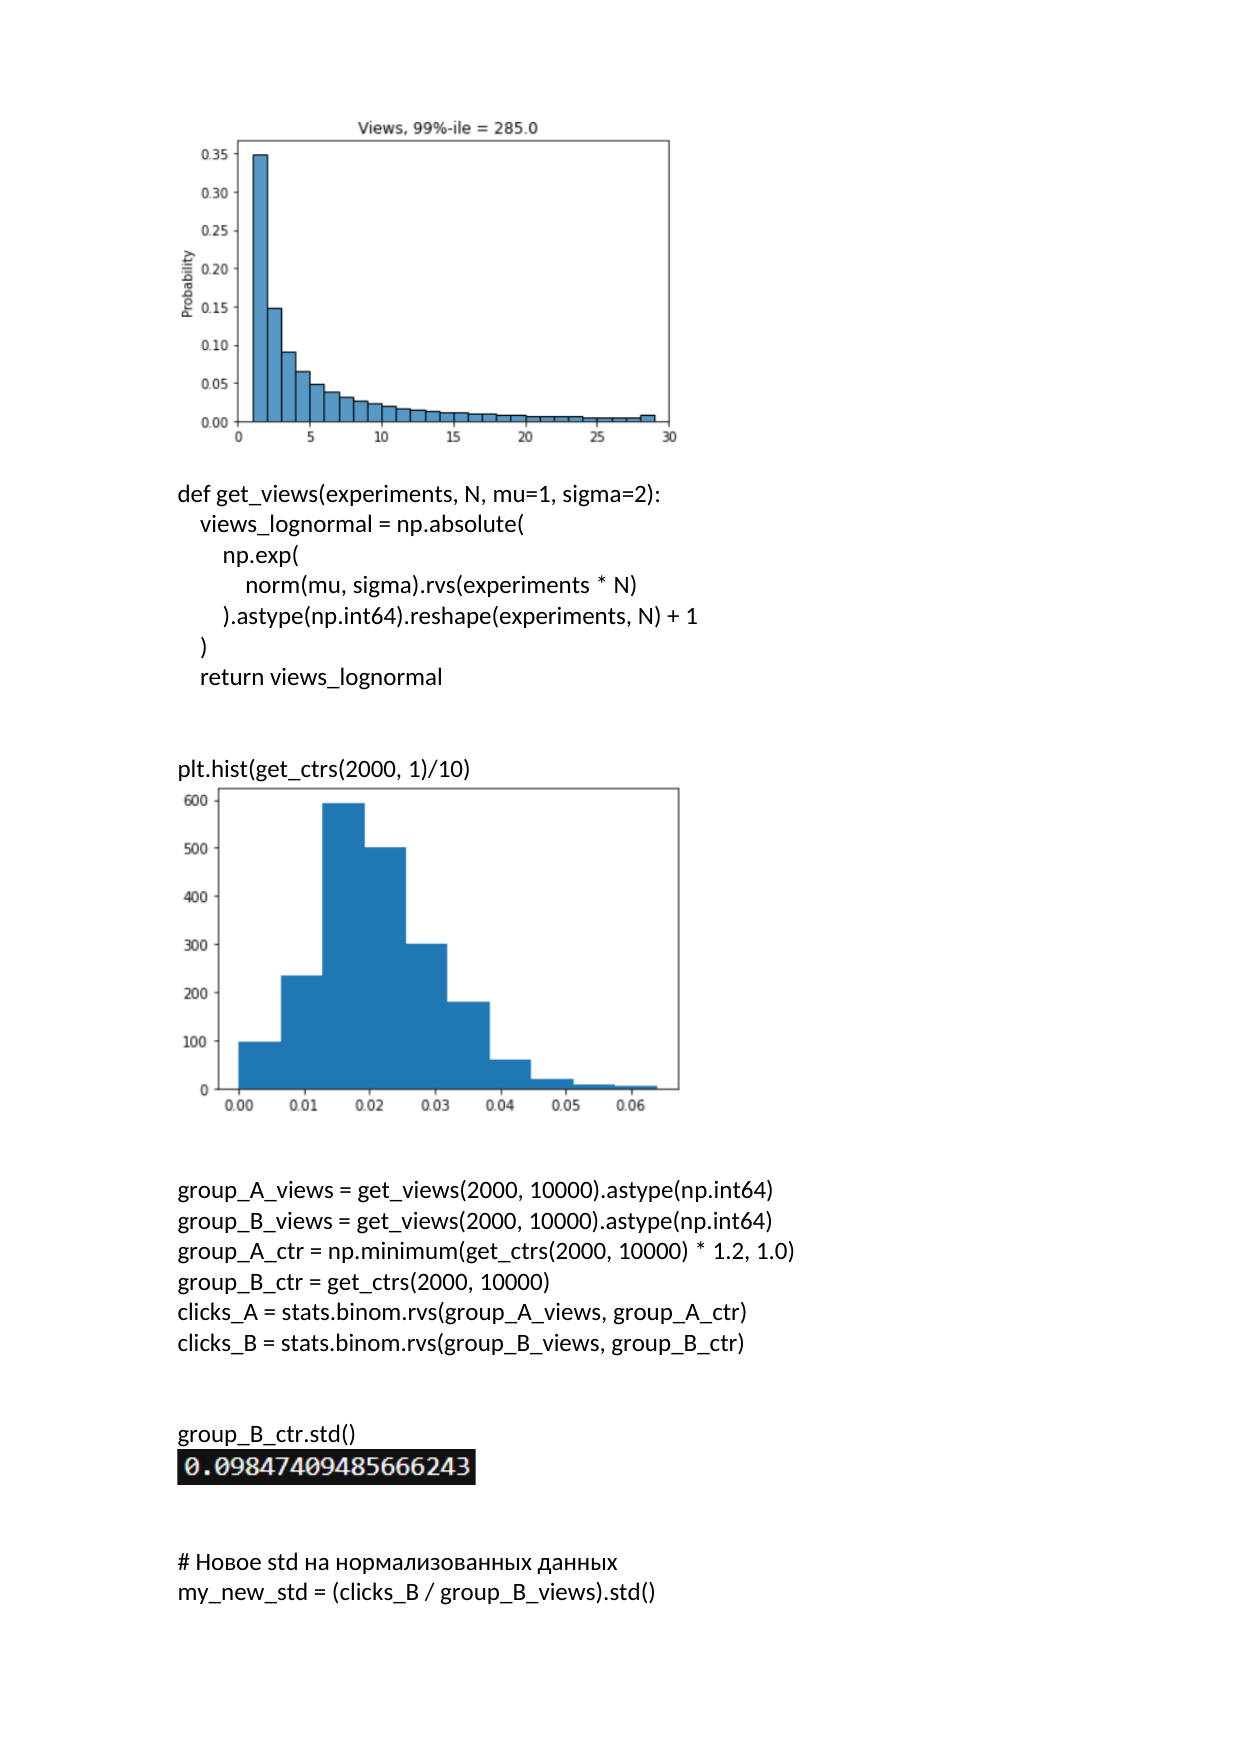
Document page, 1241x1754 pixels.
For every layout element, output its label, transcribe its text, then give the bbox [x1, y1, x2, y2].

text group_A_views = get_views(2000, 10000).astype(np.int64) [177, 1174, 1152, 1205]
picture [177, 1449, 476, 1485]
text views_lognormal = np.absolute( [177, 509, 1152, 539]
picture [177, 783, 681, 1114]
text np.exp( [177, 539, 1152, 570]
text clicks_A = stats.binom.rvs(group_A_views, group_A_ctr) [177, 1296, 1152, 1327]
text clicks_B = stats.binom.rvs(group_B_views, group_B_ctr) [177, 1327, 1152, 1357]
text ) [177, 631, 1152, 661]
text my_new_std = (clicks_B / group_B_views).std() [177, 1577, 1152, 1607]
picture [177, 118, 680, 448]
text group_B_ctr = get_ctrs(2000, 10000) [177, 1266, 1152, 1296]
text # Новое std на нормализованных данных [177, 1546, 1152, 1577]
text return views_lognormal [177, 661, 1152, 692]
text group_B_ctr.std() [177, 1418, 1152, 1449]
text group_B_views = get_views(2000, 10000).astype(np.int64) [177, 1205, 1152, 1235]
text def get_views(experiments, N, mu=1, sigma=2): [177, 478, 1152, 509]
text plt.hist(get_ctrs(2000, 1)/10) [177, 753, 1152, 783]
text group_A_ctr = np.minimum(get_ctrs(2000, 10000) * 1.2, 1.0) [177, 1235, 1152, 1266]
text ).astype(np.int64).reshape(experiments, N) + 1 [177, 600, 1152, 631]
text norm(mu, sigma).rvs(experiments * N) [177, 570, 1152, 600]
